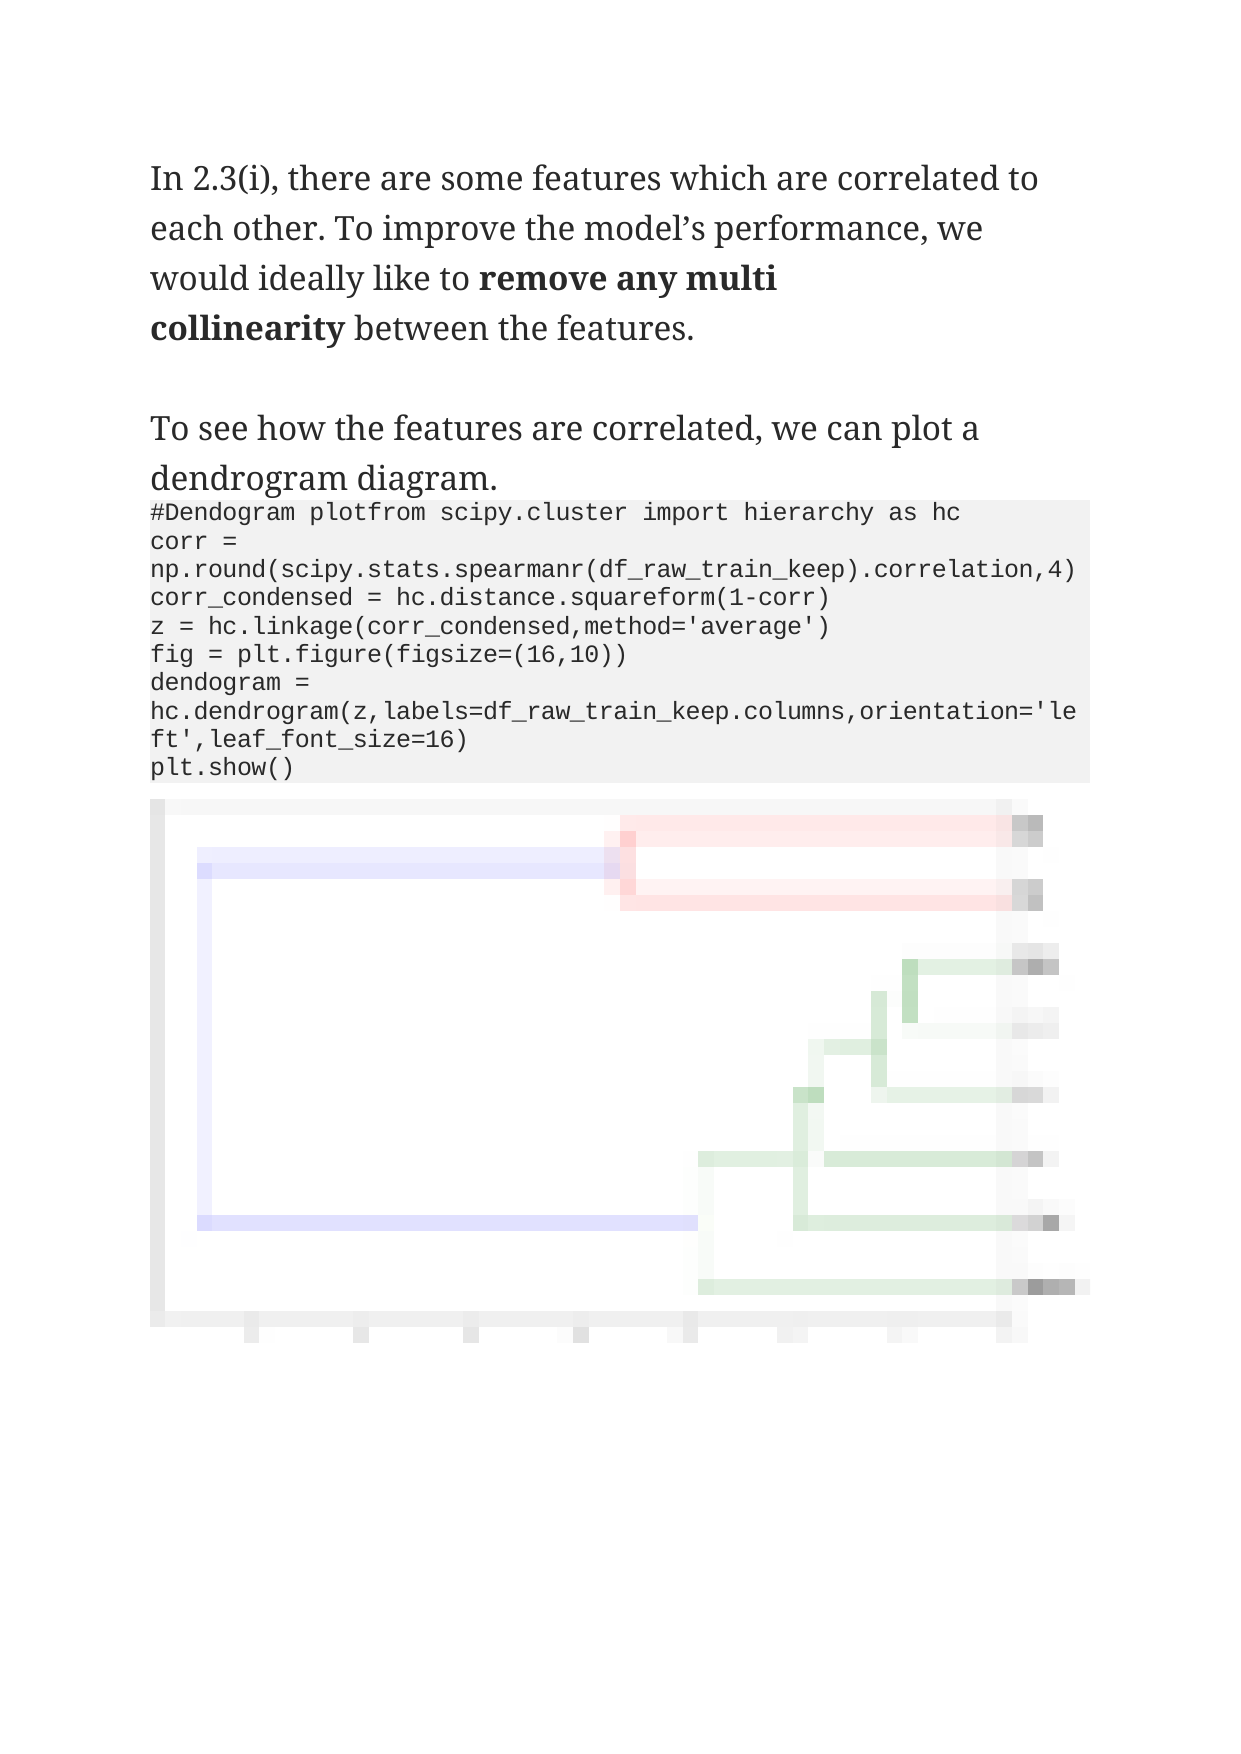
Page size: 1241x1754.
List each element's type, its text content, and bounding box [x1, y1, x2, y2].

text In 2.3(i), there are some features which are correlated to each other. To improve the model’s performance, we would ideally like to remove any multi collinearity between the features. [150, 150, 1090, 350]
text #Dendogram plotfrom scipy.cluster import hierarchy as hc corr = np.round(scipy.stats.spearmanr(df_raw_train_keep).correlation,4) corr_condensed = hc.distance.squareform(1-corr) z = hc.linkage(corr_condensed,method='average') fig = plt.figure(figsize=(16,10)) dendogram = hc.dendrogram(z,labels=df_raw_train_keep.columns,orientation='left',leaf_font_size=16) plt.show() [150, 500, 1090, 783]
picture [150, 783, 1091, 1343]
text To see how the features are correlated, we can plot a dendrogram diagram. [150, 400, 1090, 500]
